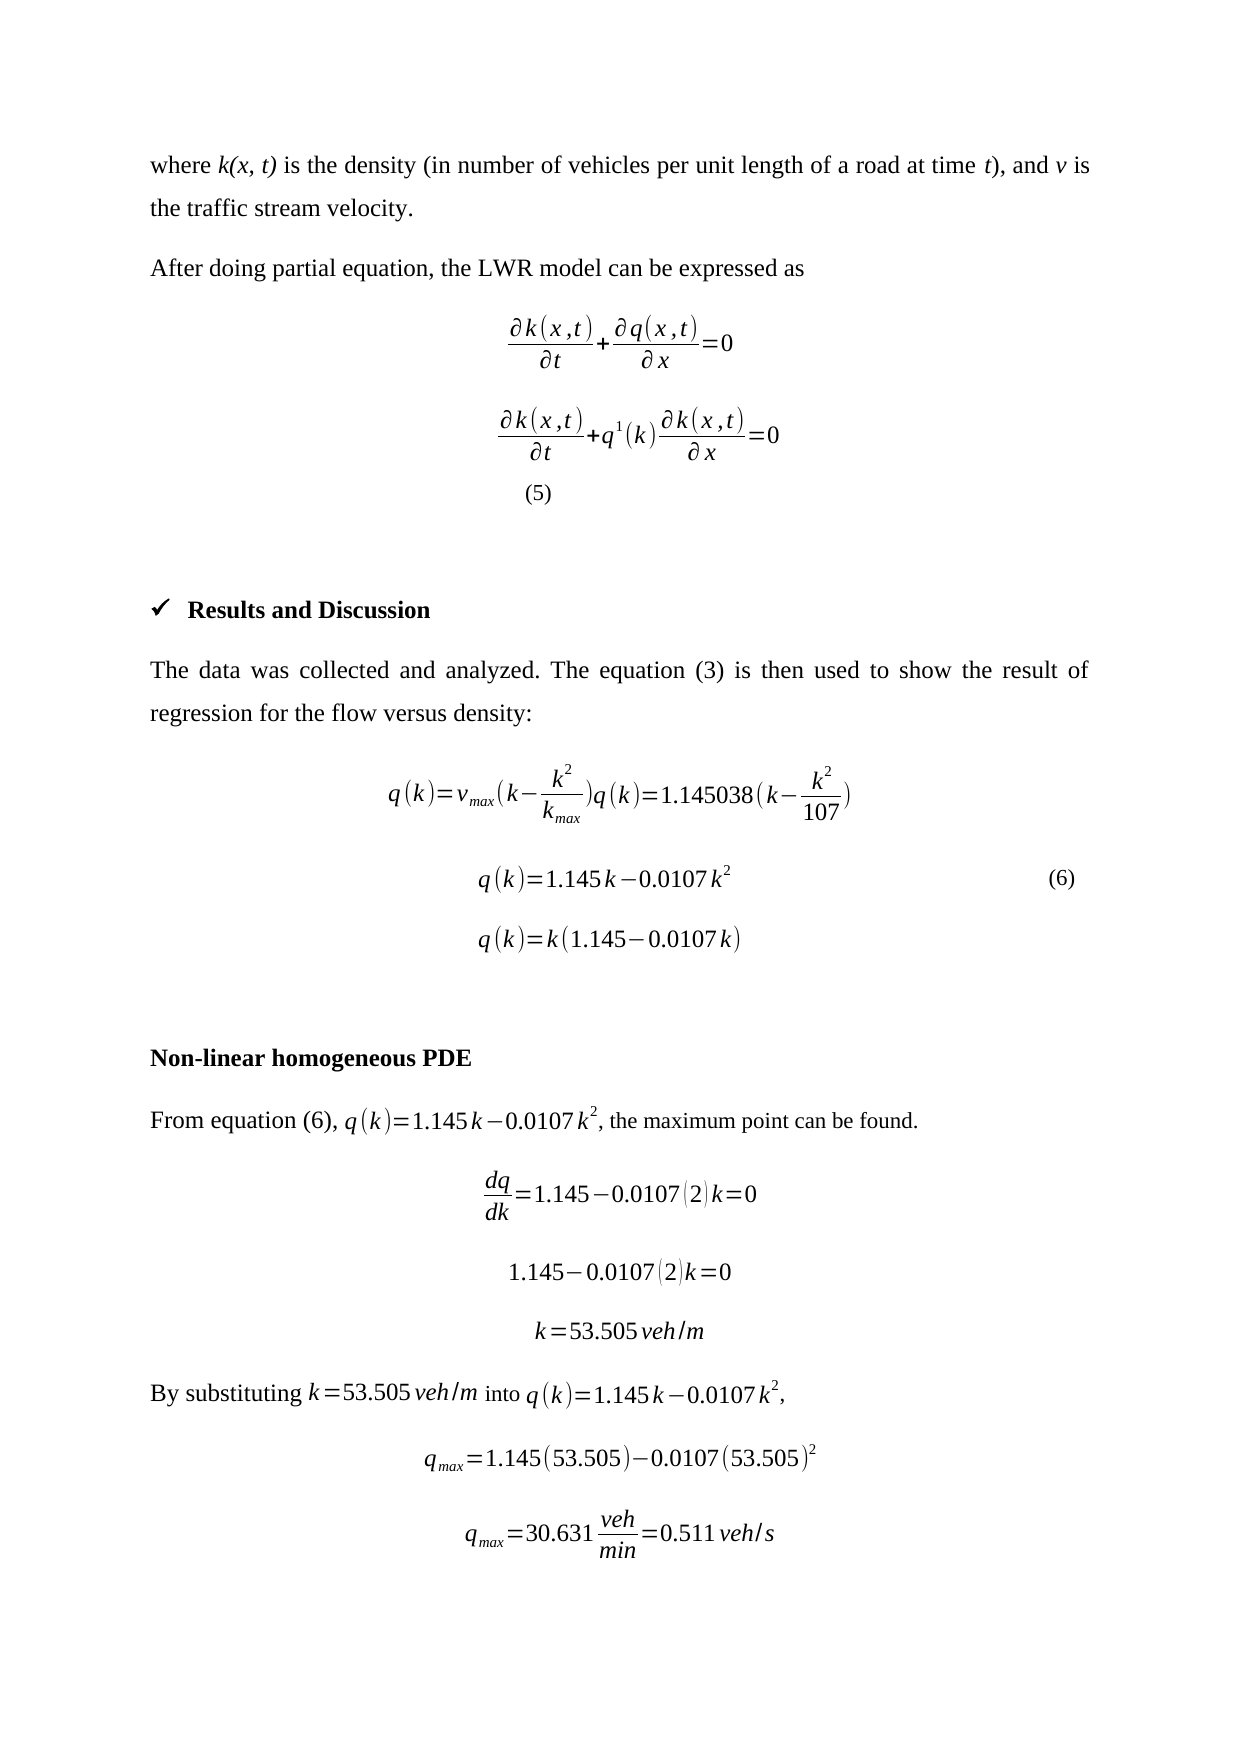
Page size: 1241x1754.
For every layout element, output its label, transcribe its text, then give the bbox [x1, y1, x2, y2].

text From equation (6), , the maximum point can be found. [150, 1103, 1090, 1136]
text where k(x, t) is the density (in number of vehicles per unit length of a road at time t), and v is the traffic stream velocity. [150, 150, 1090, 222]
text By substituting into , [150, 1376, 1090, 1409]
text Non-linear homogeneous PDE [150, 1043, 1090, 1072]
text The data was collected and analyzed. The equation (3) is then used to show the result of regression for the flow versus density: [150, 655, 1090, 727]
text (6) [150, 861, 1090, 894]
text After doing partial equation, the LWR model can be expressed as [150, 253, 1090, 282]
text (5) [450, 404, 1090, 505]
list Results and Discussion [150, 595, 1090, 624]
